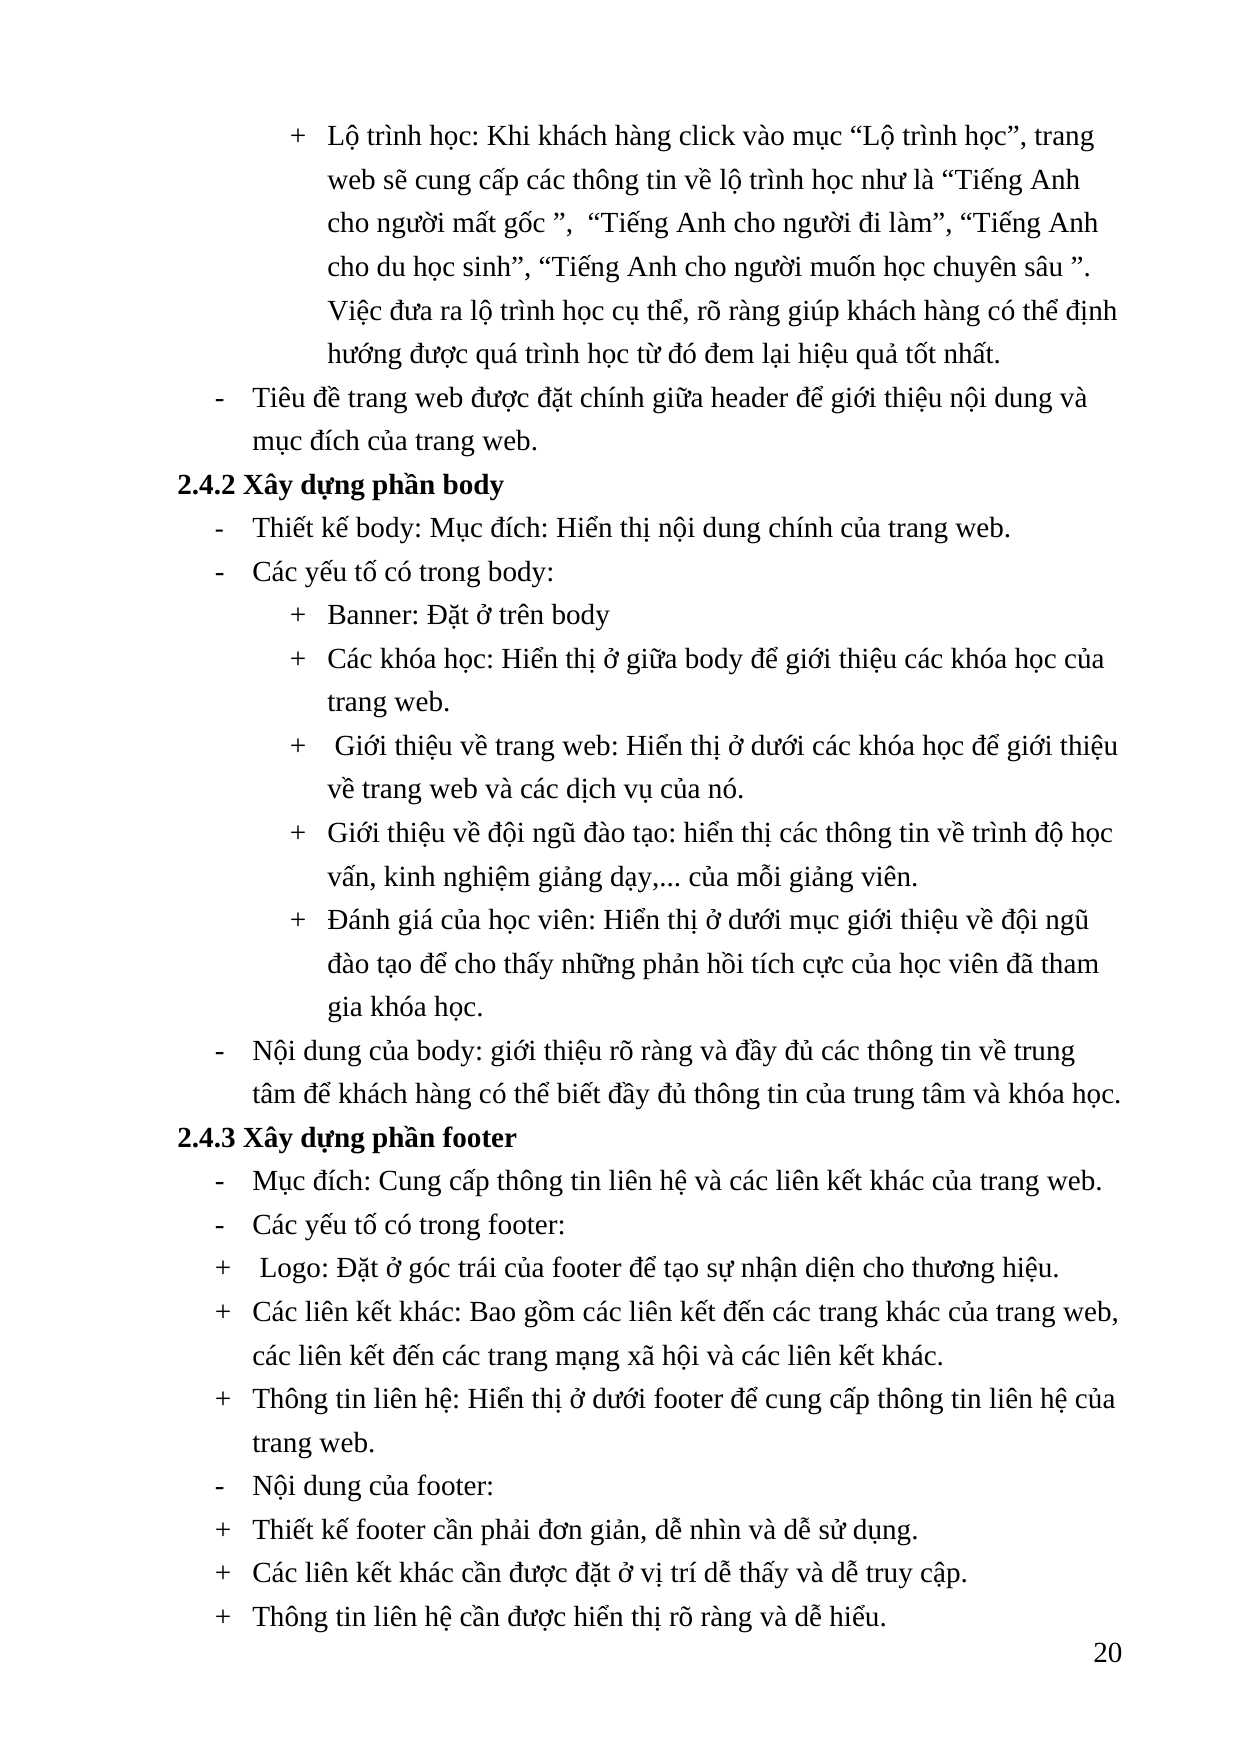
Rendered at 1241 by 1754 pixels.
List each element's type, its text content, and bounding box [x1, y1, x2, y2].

list Giới thiệu về đội ngũ đào tạo: hiển thị các thông tin về trình độ học vấn, kinh nghiệm giảng dạy,... của mỗi giảng viên. [289, 815, 1122, 892]
list Các liên kết khác cần được đặt ở vị trí dễ thấy và dễ truy cập. [214, 1555, 1122, 1589]
list Các yếu tố có trong body: [214, 554, 1122, 587]
list Các yếu tố có trong footer: [214, 1207, 1122, 1241]
list Thông tin liên hệ cần được hiển thị rõ ràng và dễ hiểu. [214, 1599, 1122, 1632]
list Thiết kế footer cần phải đơn giản, dễ nhìn và dễ sử dụng. [214, 1512, 1122, 1545]
list Giới thiệu về trang web: Hiển thị ở dưới các khóa học để giới thiệu về trang web và các dịch vụ của nó. [289, 728, 1122, 805]
subtitle 2.4.2 Xây dựng phần body [177, 467, 1122, 500]
list Nội dung của body: giới thiệu rõ ràng và đầy đủ các thông tin về trung tâm để khách hàng có thể biết đầy đủ thông tin của trung tâm và khóa học. [214, 1033, 1122, 1110]
list Đánh giá của học viên: Hiển thị ở dưới mục giới thiệu về đội ngũ đào tạo để cho thấy những phản hồi tích cực của học viên đã tham gia khóa học. [289, 902, 1122, 1023]
list Mục đích: Cung cấp thông tin liên hệ và các liên kết khác của trang web. [214, 1163, 1122, 1197]
list Nội dung của footer: [214, 1468, 1122, 1502]
list Thiết kế body: Mục đích: Hiển thị nội dung chính của trang web. [214, 510, 1122, 544]
list Banner: Đặt ở trên body [289, 597, 1122, 631]
list Các liên kết khác: Bao gồm các liên kết đến các trang khác của trang web, các liên kết đến các trang mạng xã hội và các liên kết khác. [214, 1294, 1122, 1371]
list Lộ trình học: Khi khách hàng click vào mục “Lộ trình học”, trang web sẽ cung cấp các thông tin về lộ trình học như là “Tiếng Anh cho người mất gốc ”, “Tiếng Anh cho người đi làm”, “Tiếng Anh cho du học sinh”, “Tiếng Anh cho người muốn học chuyên sâu ”. Việc đưa ra lộ trình học cụ thể, rõ ràng giúp khách hàng có thể định hướng được quá trình học từ đó đem lại hiệu quả tốt nhất. [289, 118, 1122, 370]
list Tiêu đề trang web được đặt chính giữa header để giới thiệu nội dung và mục đích của trang web. [214, 380, 1122, 457]
subtitle 2.4.3 Xây dựng phần footer [177, 1120, 1122, 1153]
list Logo: Đặt ở góc trái của footer để tạo sự nhận diện cho thương hiệu. [214, 1251, 1122, 1284]
list Thông tin liên hệ: Hiển thị ở dưới footer để cung cấp thông tin liên hệ của trang web. [214, 1381, 1122, 1458]
list Các khóa học: Hiển thị ở giữa body để giới thiệu các khóa học của trang web. [289, 641, 1122, 718]
